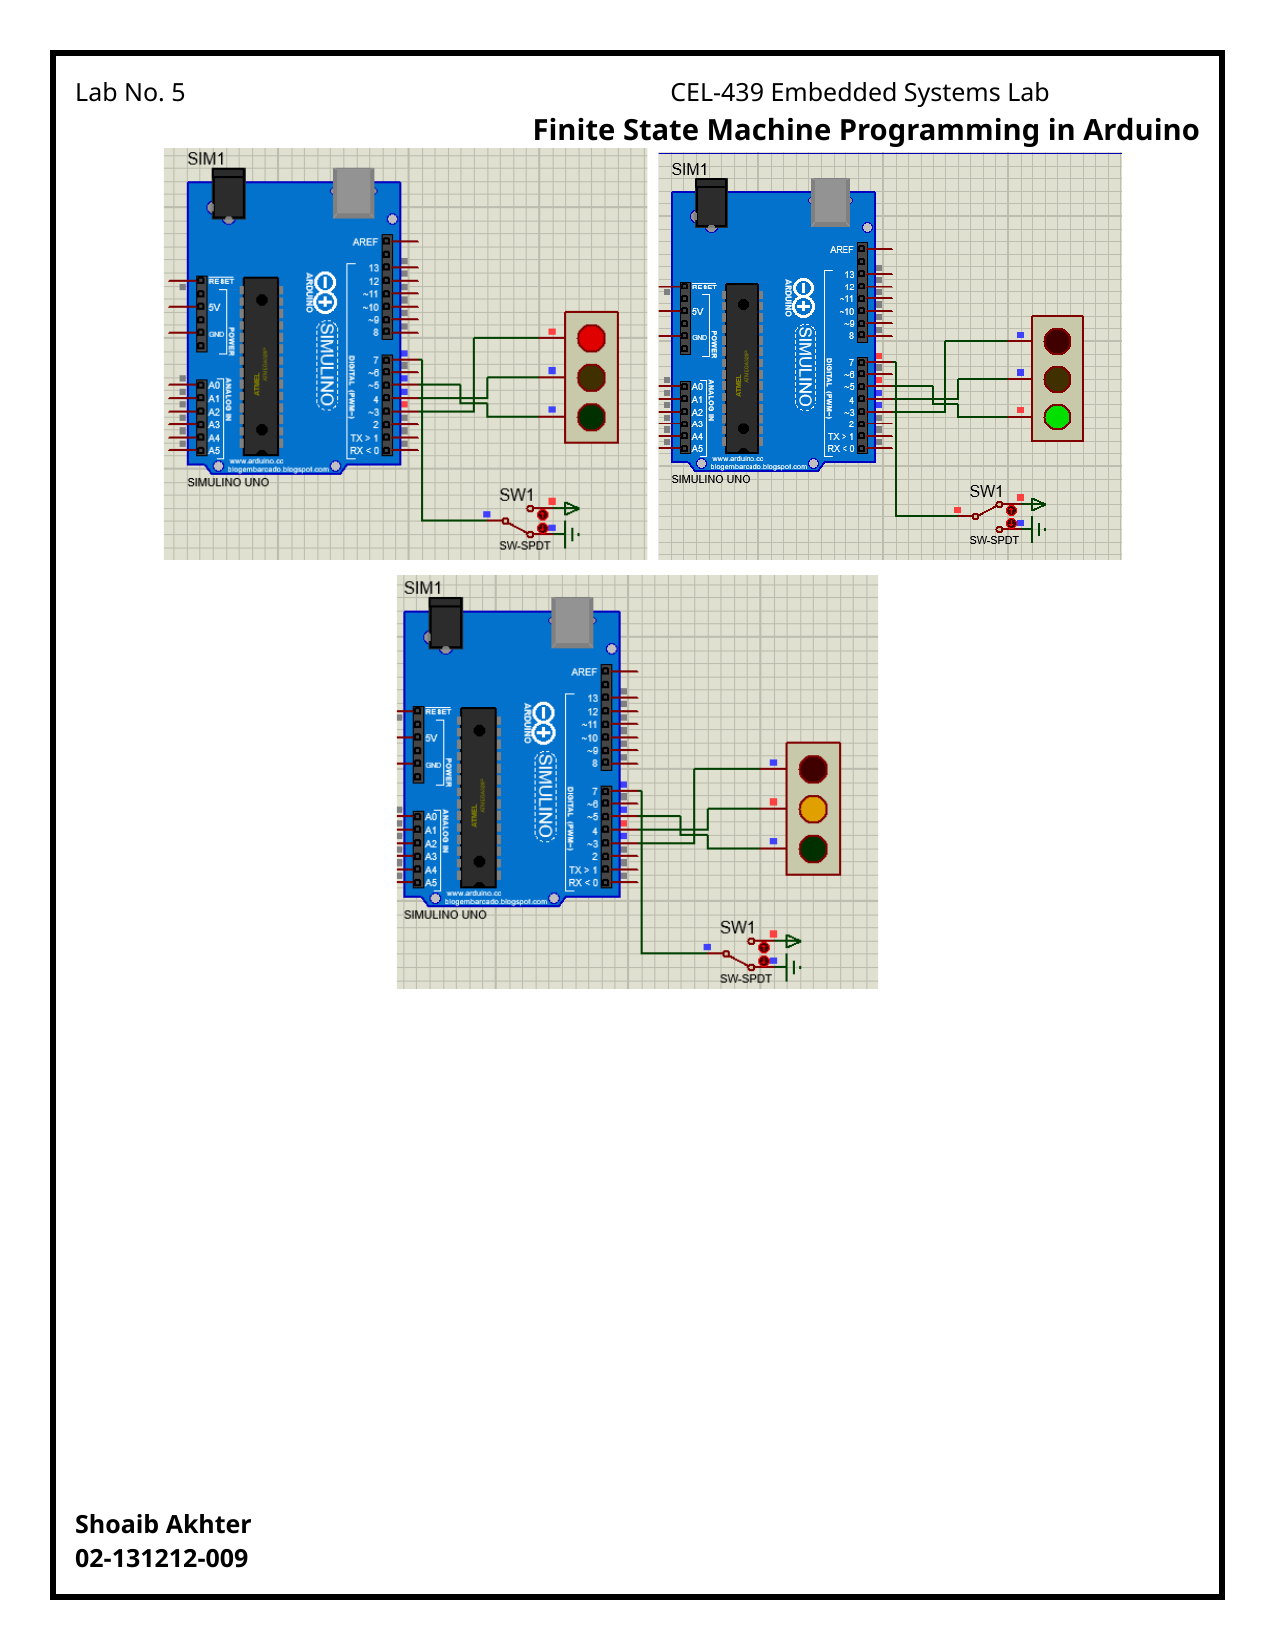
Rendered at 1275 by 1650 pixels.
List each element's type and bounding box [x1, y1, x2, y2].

picture [396, 575, 879, 989]
picture [658, 152, 1122, 560]
picture [163, 148, 648, 560]
